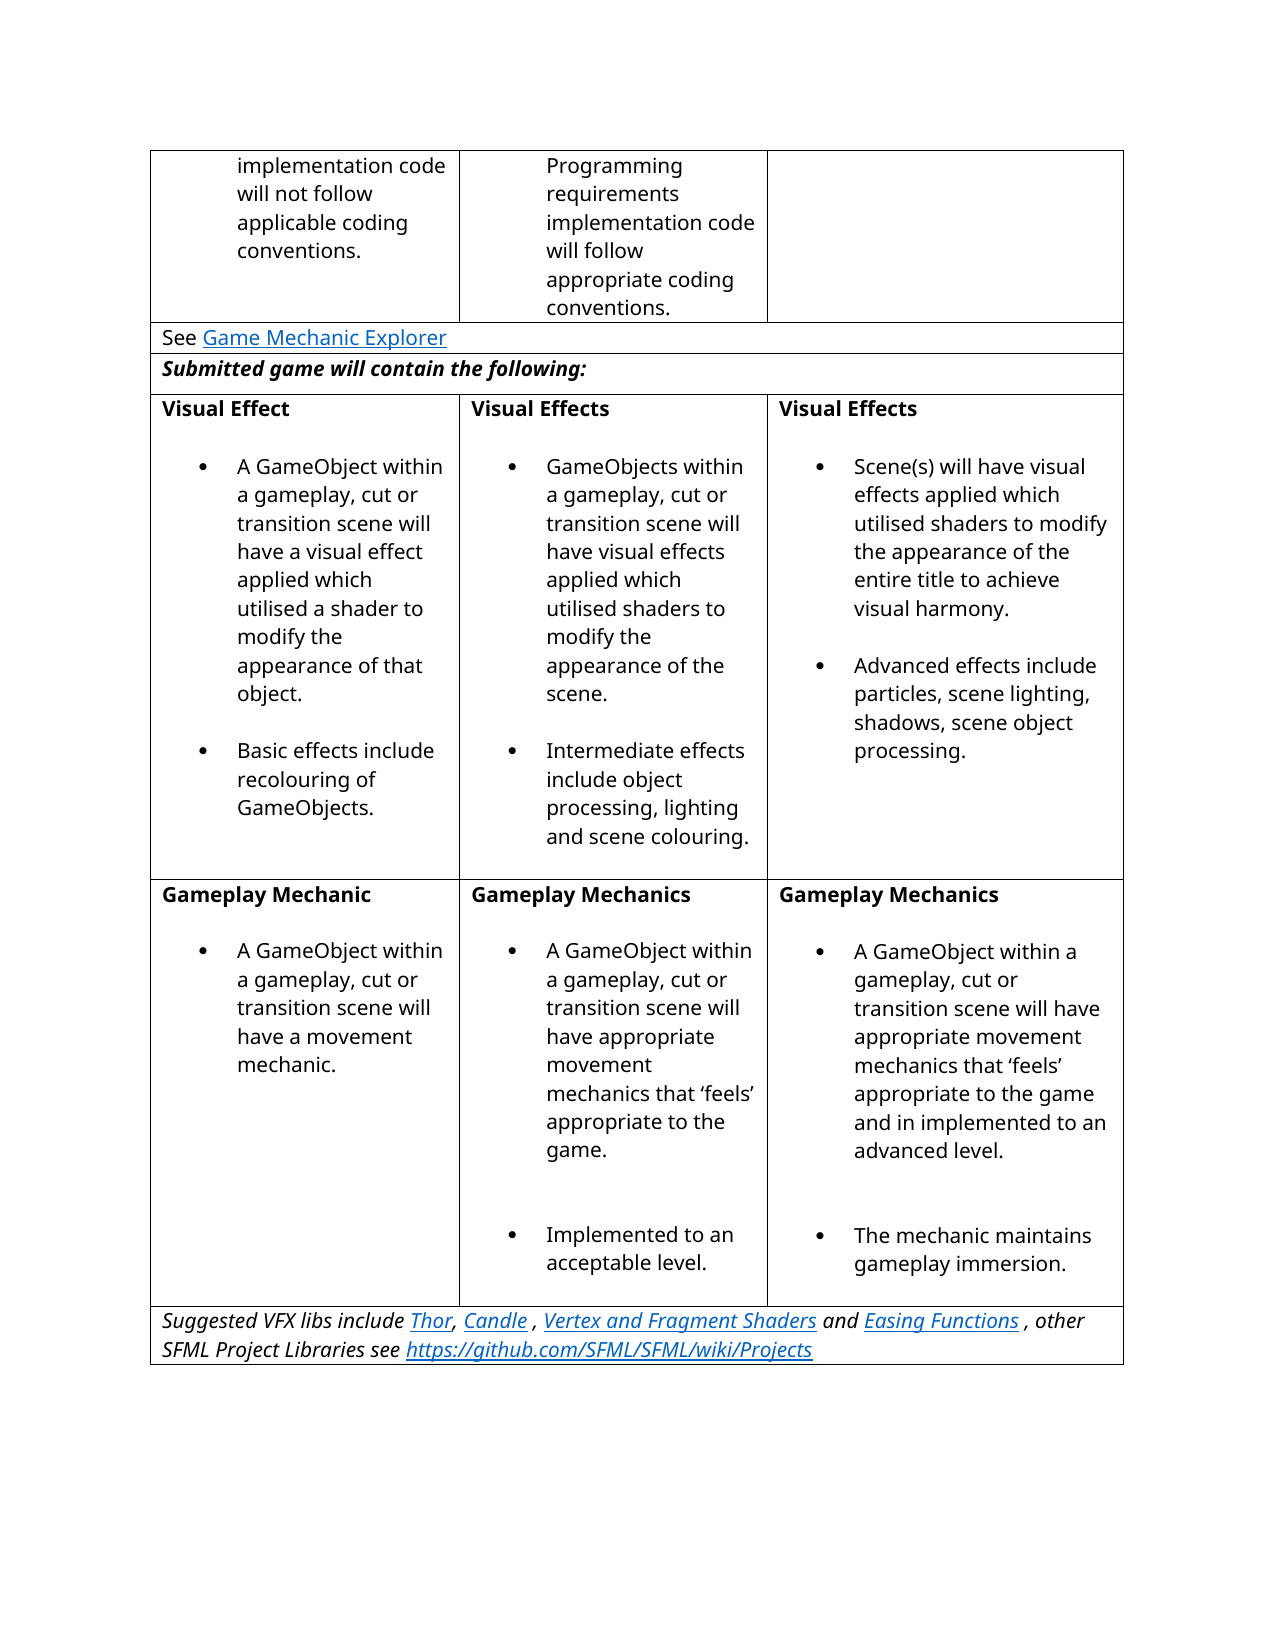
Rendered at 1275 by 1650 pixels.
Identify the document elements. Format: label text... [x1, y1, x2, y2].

table_cell Submitted game will contain the following: [151, 354, 1123, 393]
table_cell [768, 151, 1123, 322]
table_cell Gameplay Mechanics A GameObject within a gameplay, cut or transition scene will have appropriate movement mechanics that ‘feels’ appropriate to the game and in implemented to an advanced level. The mechanic maintains gameplay immersion. [768, 880, 1123, 1306]
table_cell Visual Effect A GameObject within a gameplay, cut or transition scene will have a visual effect applied which utilised a shader to modify the appearance of that object. Basic effects include recolouring of GameObjects. [151, 395, 459, 879]
table_cell See Game Mechanic Explorer [151, 323, 1123, 353]
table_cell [460, 151, 767, 322]
table_cell Gameplay Mechanic A GameObject within a gameplay, cut or transition scene will have a movement mechanic. [151, 880, 459, 1306]
table_cell Visual Effects GameObjects within a gameplay, cut or transition scene will have visual effects applied which utilised shaders to modify the appearance of the scene. Intermediate effects include object processing, lighting and scene colouring. [460, 395, 767, 879]
table_cell Gameplay Mechanics A GameObject within a gameplay, cut or transition scene will have appropriate movement mechanics that ‘feels’ appropriate to the game. Implemented to an acceptable level. [460, 880, 767, 1306]
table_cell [151, 151, 459, 322]
table_cell Visual Effects Scene(s) will have visual effects applied which utilised shaders to modify the appearance of the entire title to achieve visual harmony. Advanced effects include particles, scene lighting, shadows, scene object processing. [768, 395, 1123, 879]
table_cell Suggested VFX libs include Thor, Candle , Vertex and Fragment Shaders and Easing Functions , other SFML Project Libraries see https://github.com/SFML/SFML/wiki/Projects [151, 1307, 1123, 1363]
